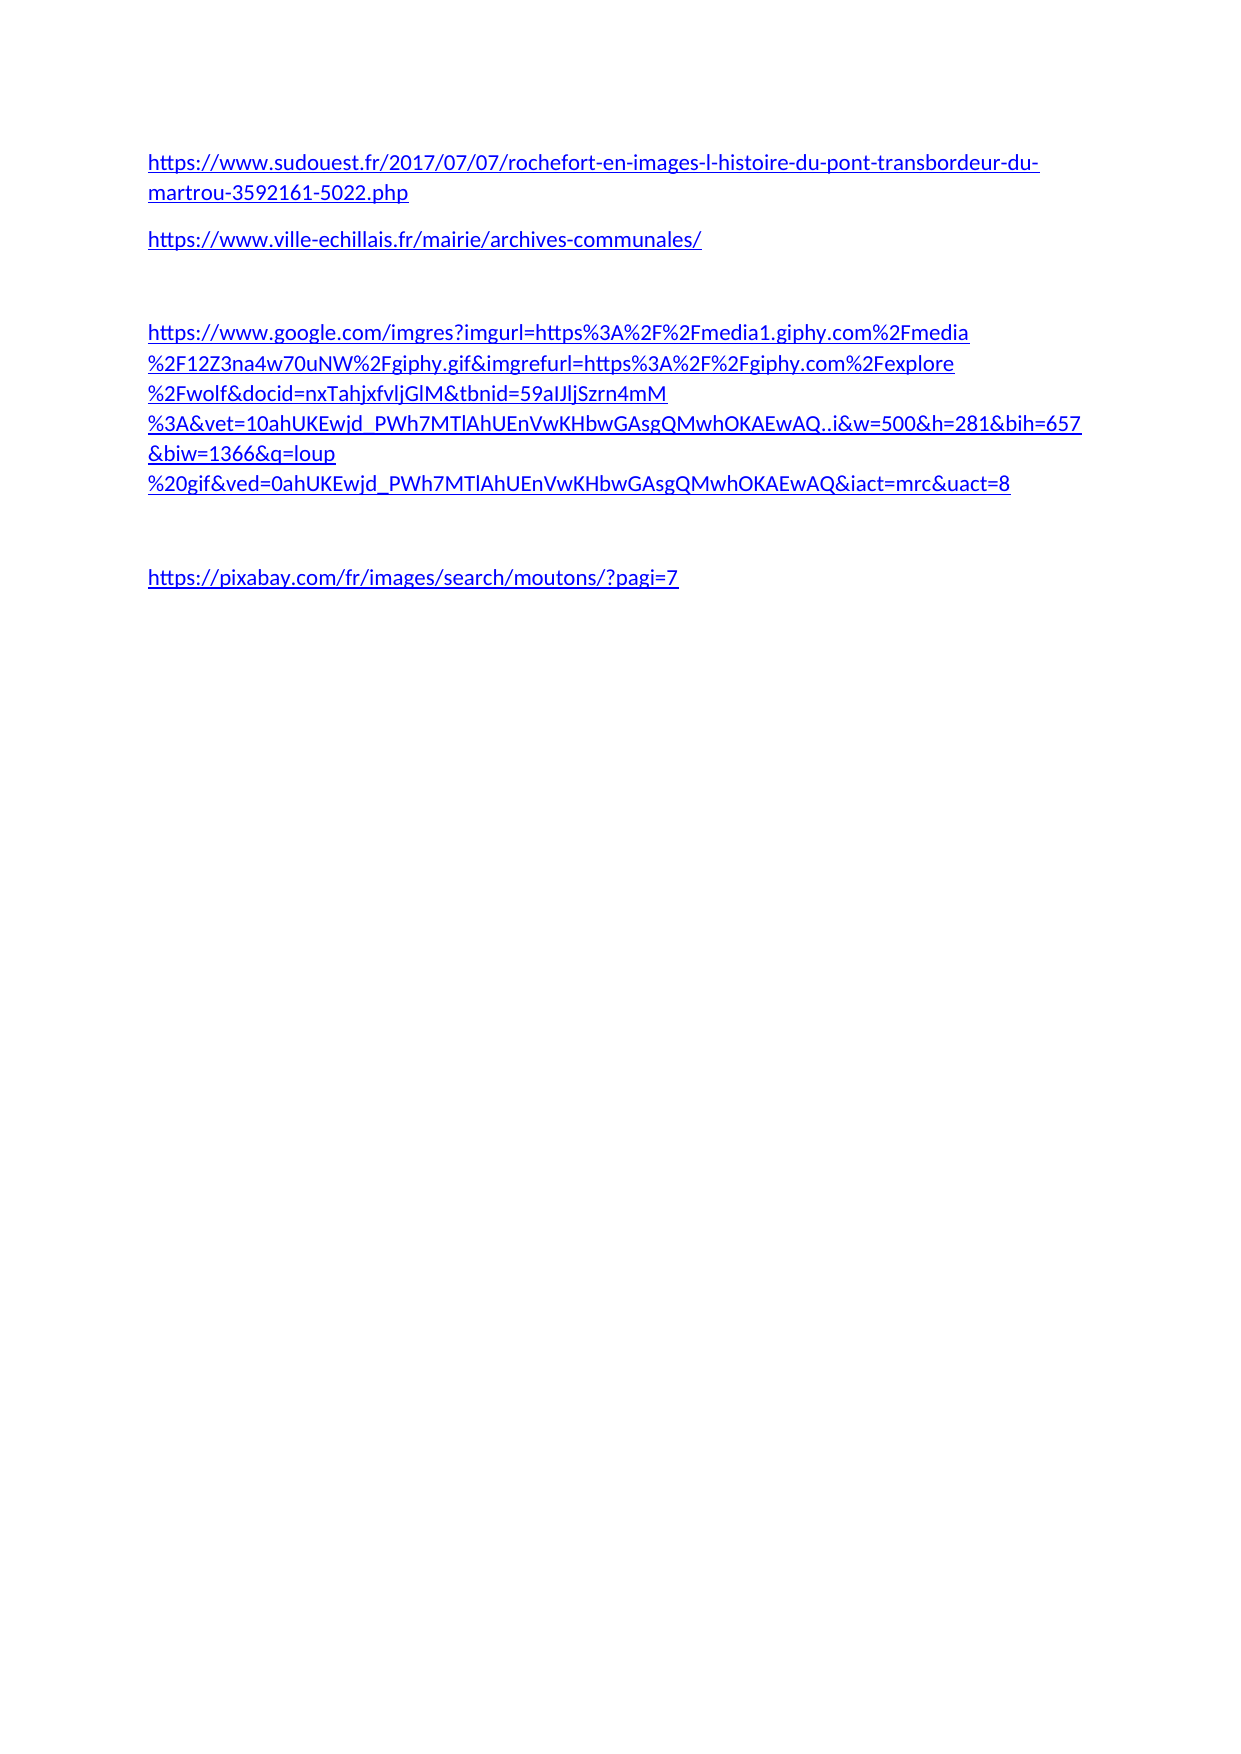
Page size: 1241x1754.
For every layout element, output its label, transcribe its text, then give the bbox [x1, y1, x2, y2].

text https://pixabay.com/fr/images/search/moutons/?pagi=7 [148, 563, 1093, 591]
text https://www.sudouest.fr/2017/07/07/rochefort-en-images-l-histoire-du-pont-transbordeur-du-martrou-3592161-5022.php [148, 148, 1093, 206]
text https://www.ville-echillais.fr/mairie/archives-communales/ [148, 225, 1093, 253]
text https://www.google.com/imgres?imgurl=https%3A%2F%2Fmedia1.giphy.com%2Fmedia%2F12Z3na4w70uNW%2Fgiphy.gif&imgrefurl=https%3A%2F%2Fgiphy.com%2Fexplore%2Fwolf&docid=nxTahjxfvljGlM&tbnid=59aIJljSzrn4mM%3A&vet=10ahUKEwjd_PWh7MTlAhUEnVwKHbwGAsgQMwhOKAEwAQ..i&w=500&h=281&bih=657&biw=1366&q=loup%20gif&ved=0ahUKEwjd_PWh7MTlAhUEnVwKHbwGAsgQMwhOKAEwAQ&iact=mrc&uact=8 [148, 318, 1093, 497]
